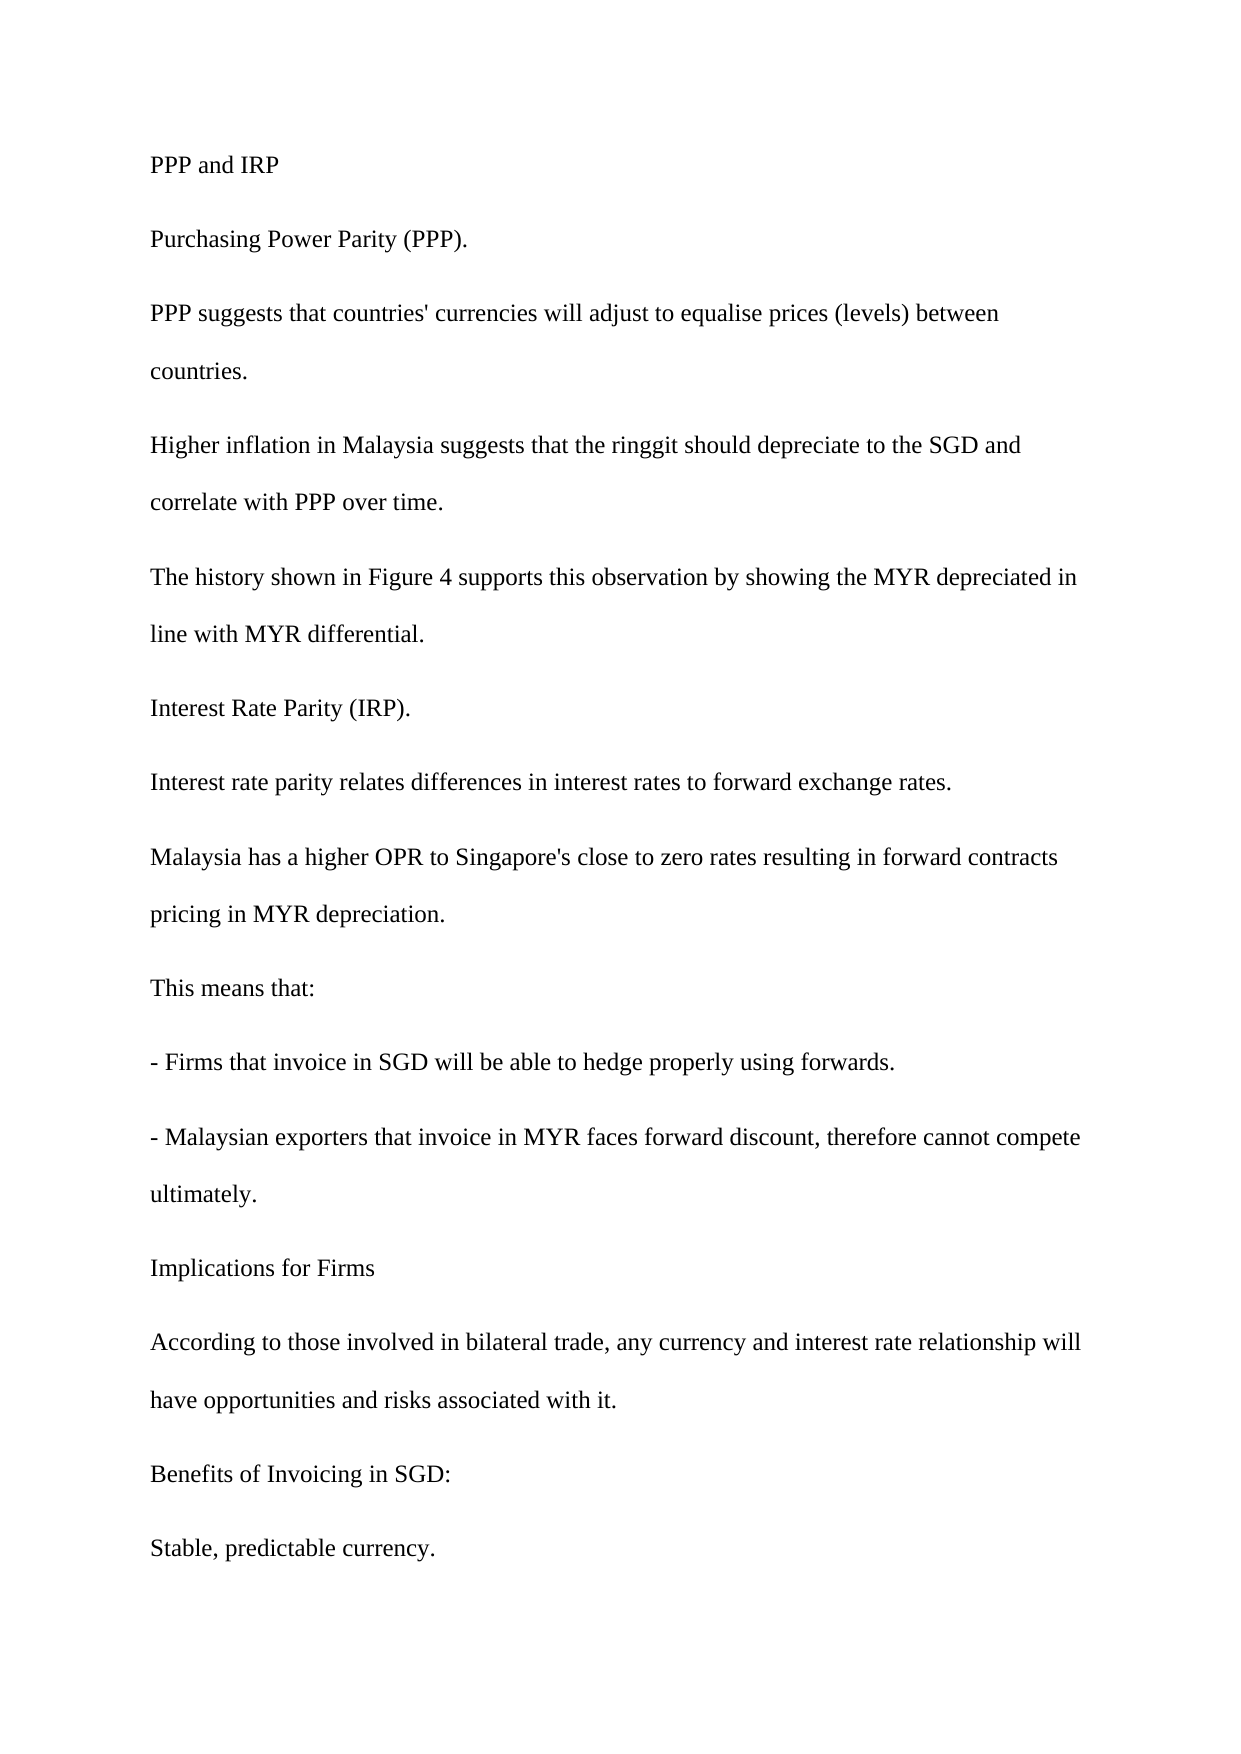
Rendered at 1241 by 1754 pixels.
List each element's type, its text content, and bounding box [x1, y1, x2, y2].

text Higher inflation in Malaysia suggests that the ringgit should depreciate to the SGD and correlate with PPP over time. [150, 430, 1090, 516]
text PPP suggests that countries' currencies will adjust to equalise prices (levels) between countries. [150, 298, 1090, 384]
text - Firms that invoice in SGD will be able to hedge properly using forwards. [150, 1047, 1090, 1076]
text Implications for Firms [150, 1253, 1090, 1282]
text Purchasing Power Parity (PPP). [150, 224, 1090, 253]
text Malaysia has a higher OPR to Singapore's close to zero rates resulting in forward contracts pricing in MYR depreciation. [150, 842, 1090, 928]
text The history shown in Figure 4 supports this observation by showing the MYR depreciated in line with MYR differential. [150, 562, 1090, 648]
text According to those involved in bilateral trade, any currency and interest rate relationship will have opportunities and risks associated with it. [150, 1327, 1090, 1414]
text This means that: [150, 973, 1090, 1002]
text Benefits of Invoicing in SGD: [150, 1459, 1090, 1488]
text Interest Rate Parity (IRP). [150, 693, 1090, 722]
text - Malaysian exporters that invoice in MYR faces forward discount, therefore cannot compete ultimately. [150, 1122, 1090, 1208]
text Stable, predictable currency. [150, 1533, 1090, 1562]
text Interest rate parity relates differences in interest rates to forward exchange rates. [150, 767, 1090, 796]
text PPP and IRP [150, 150, 1090, 179]
